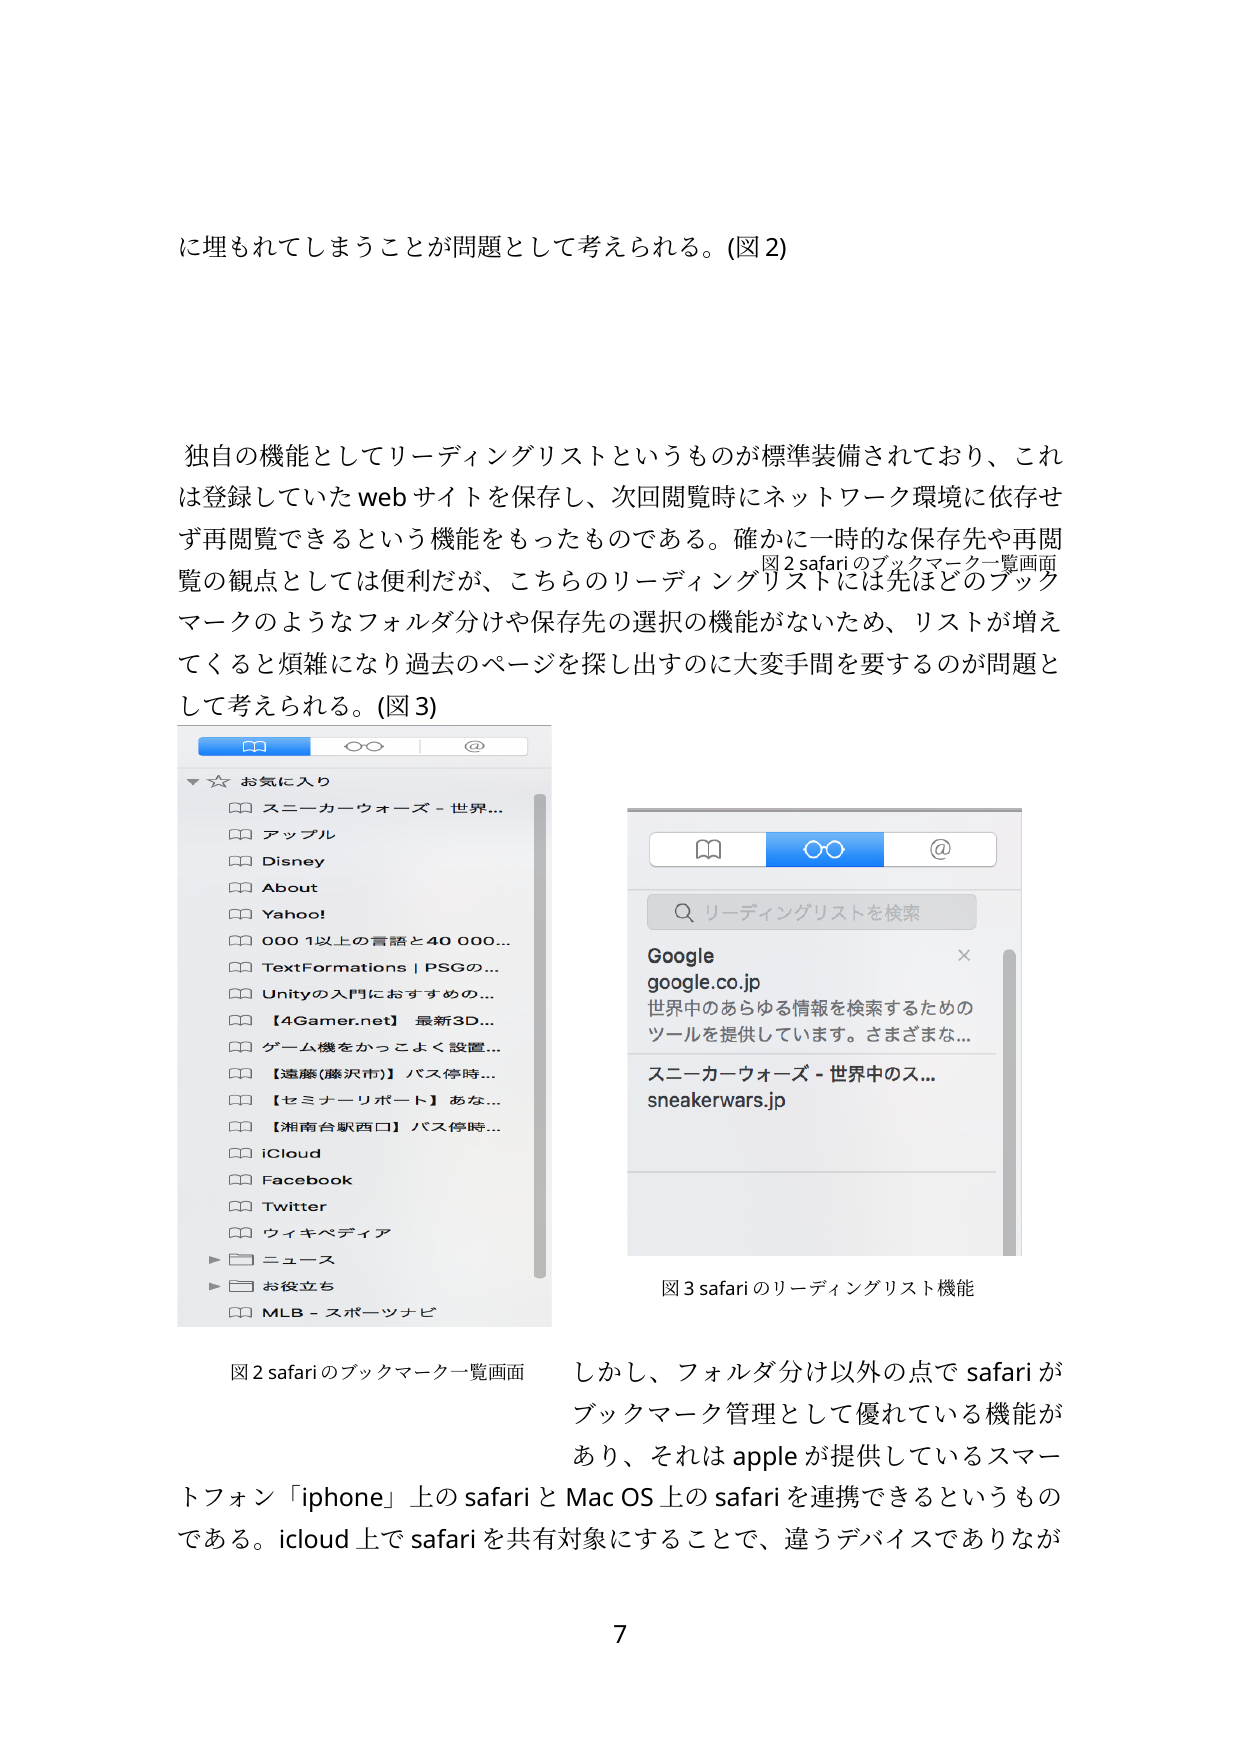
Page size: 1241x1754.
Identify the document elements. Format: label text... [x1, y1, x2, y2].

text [177, 1350, 1063, 1558]
picture [627, 808, 1022, 1256]
text 独自の機能としてリーディングリストというものが標準装備されており、これは登録していたwebサイトを保存し、次回閲覧時にネットワーク環境に依存せず再閲覧できるという機能をもったものである。確かに一時的な保存先や再閲覧の観点としては便利だが、こちらのリーディングリストには先ほどのブックマークのようなフォルダ分けや保存先の選択の機能がないため、リストが増えてくると煩雑になり過去のページを探し出すのに大変手間を要するのが問題として考えられる。(図3) [177, 433, 1063, 725]
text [177, 225, 1063, 267]
picture [177, 725, 552, 1327]
